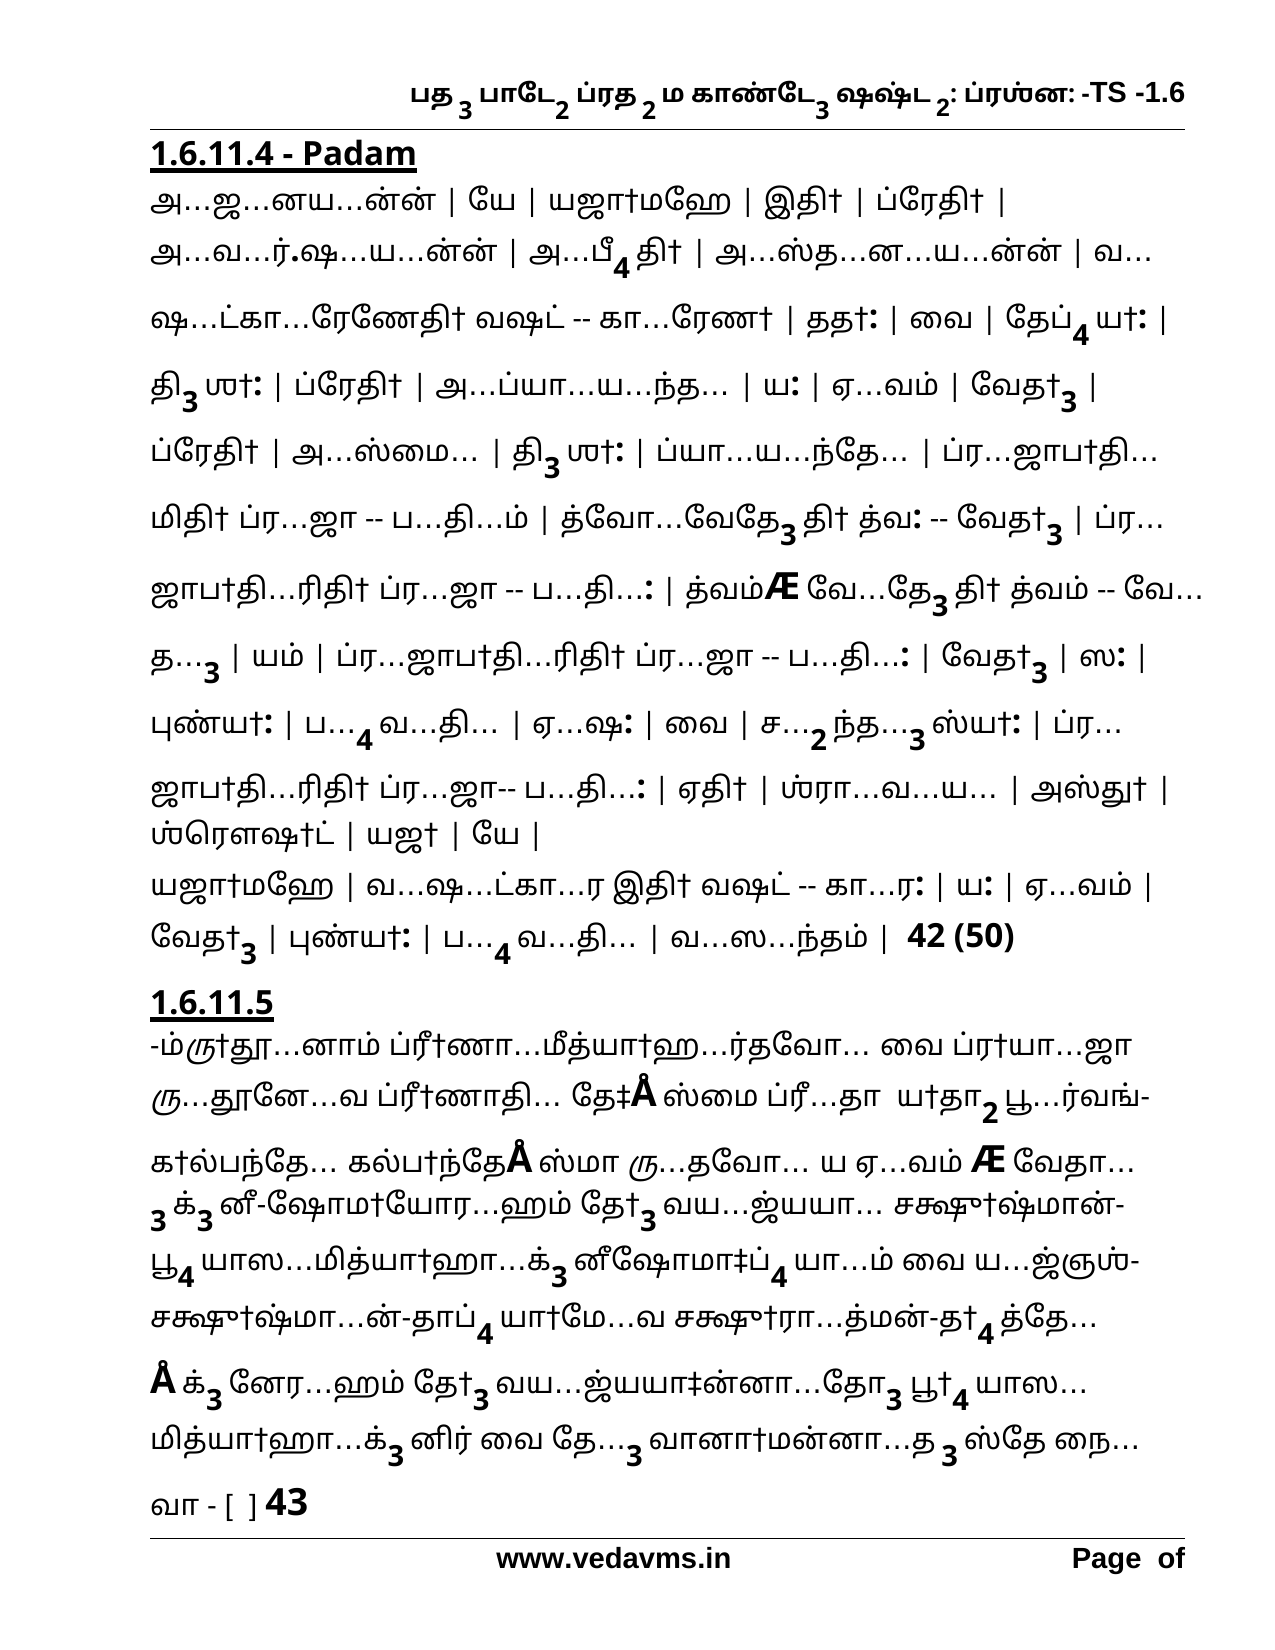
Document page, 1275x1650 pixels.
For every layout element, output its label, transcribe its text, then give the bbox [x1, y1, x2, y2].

text 1.6.11.5 [150, 979, 1185, 1024]
text 1.6.11.4 - Padam [150, 130, 1185, 175]
text அ…வ…ர்.ஷ…ய…ன்ன் | அ…பீ4தி† | அ…ஸ்த…ன…ய…ன்ன் | வ…ஷ…ட்கா…ரேணேதி† வஷட் -- கா…ரேண† | தத†: | வை | தேப்4ய†: | தி3ஶ†: | ப்ரேதி† | அ…ப்யா…ய…ந்த… | ய: | ஏ…வம் | வேத†3 | ப்ரேதி† | அ…ஸ்மை… | தி3ஶ†: | ப்யா…ய…ந்தே… | ப்ர…ஜாப†தி…மிதி† ப்ர…ஜா -- ப…தி…ம் | த்வோ…வேதே3தி† த்வ: -- வேத†3 | ப்ர…ஜாப†தி…ரிதி† ப்ர…ஜா -- ப…தி…: | த்வம்Æவே…தே3தி† த்வம் -- வே…த…3 | யம் | ப்ர…ஜாப†தி…ரிதி† ப்ர…ஜா -- ப…தி…: | வேத†3 | ஸ: | புண்ய†: | ப…4வ…தி… | ஏ…ஷ: | வை | ச…2ந்த…3ஸ்ய†: | ப்ர…ஜாப†தி…ரிதி† ப்ர…ஜா-- ப…தி…: | ஏதி† | ஶ்ரா…வ…ய… | அஸ்து† | ஶ்ரௌஷ†ட் | யஜ† | யே | யஜா†மஹே | வ…ஷ…ட்கா…ர இதி† வஷட் -- கா…ர: | ய: | ஏ…வம் | வேத†3 | புண்ய†: | ப…4வ…தி… | வ…ஸ…ந்தம் | 42 (50) [150, 226, 1204, 973]
text அ…ஜ…னய…ன்ன் | யே | யஜா†மஹே | இதி† | ப்ரேதி† | [150, 180, 1204, 222]
